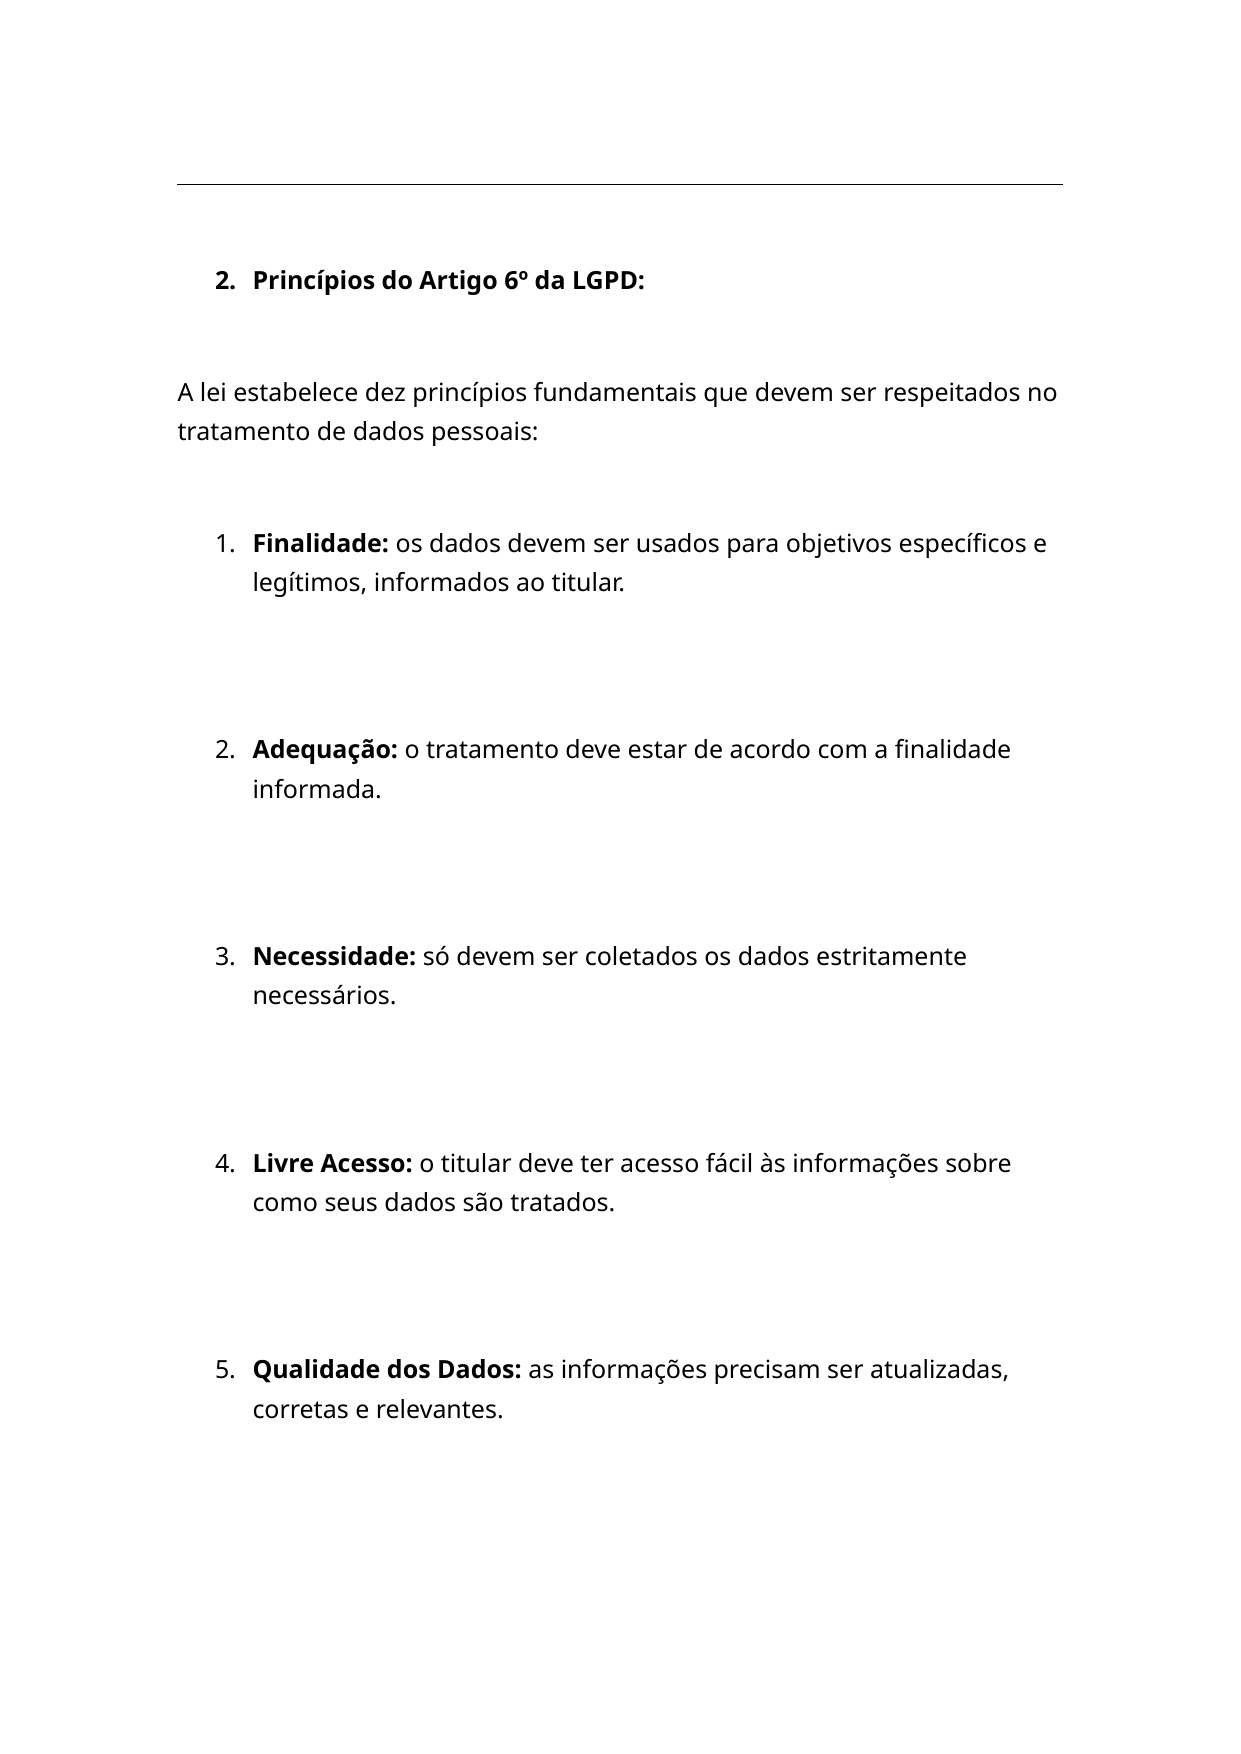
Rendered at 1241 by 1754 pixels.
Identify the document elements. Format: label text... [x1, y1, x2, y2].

list Finalidade: os dados devem ser usados para objetivos específicos e legítimos, informados ao titular. [215, 525, 1063, 599]
text A lei estabelece dez princípios fundamentais que devem ser respeitados no tratamento de dados pessoais: [177, 374, 1063, 448]
list Adequação: o tratamento deve estar de acordo com a finalidade informada. [215, 732, 1063, 805]
list Qualidade dos Dados: as informações precisam ser atualizadas, corretas e relevantes. [215, 1352, 1063, 1425]
list Necessidade: só devem ser coletados os dados estritamente necessários. [215, 939, 1063, 1012]
list Princípios do Artigo 6º da LGPD: [215, 263, 1063, 297]
list Livre Acesso: o titular deve ter acesso fácil às informações sobre como seus dados são tratados. [215, 1145, 1063, 1219]
